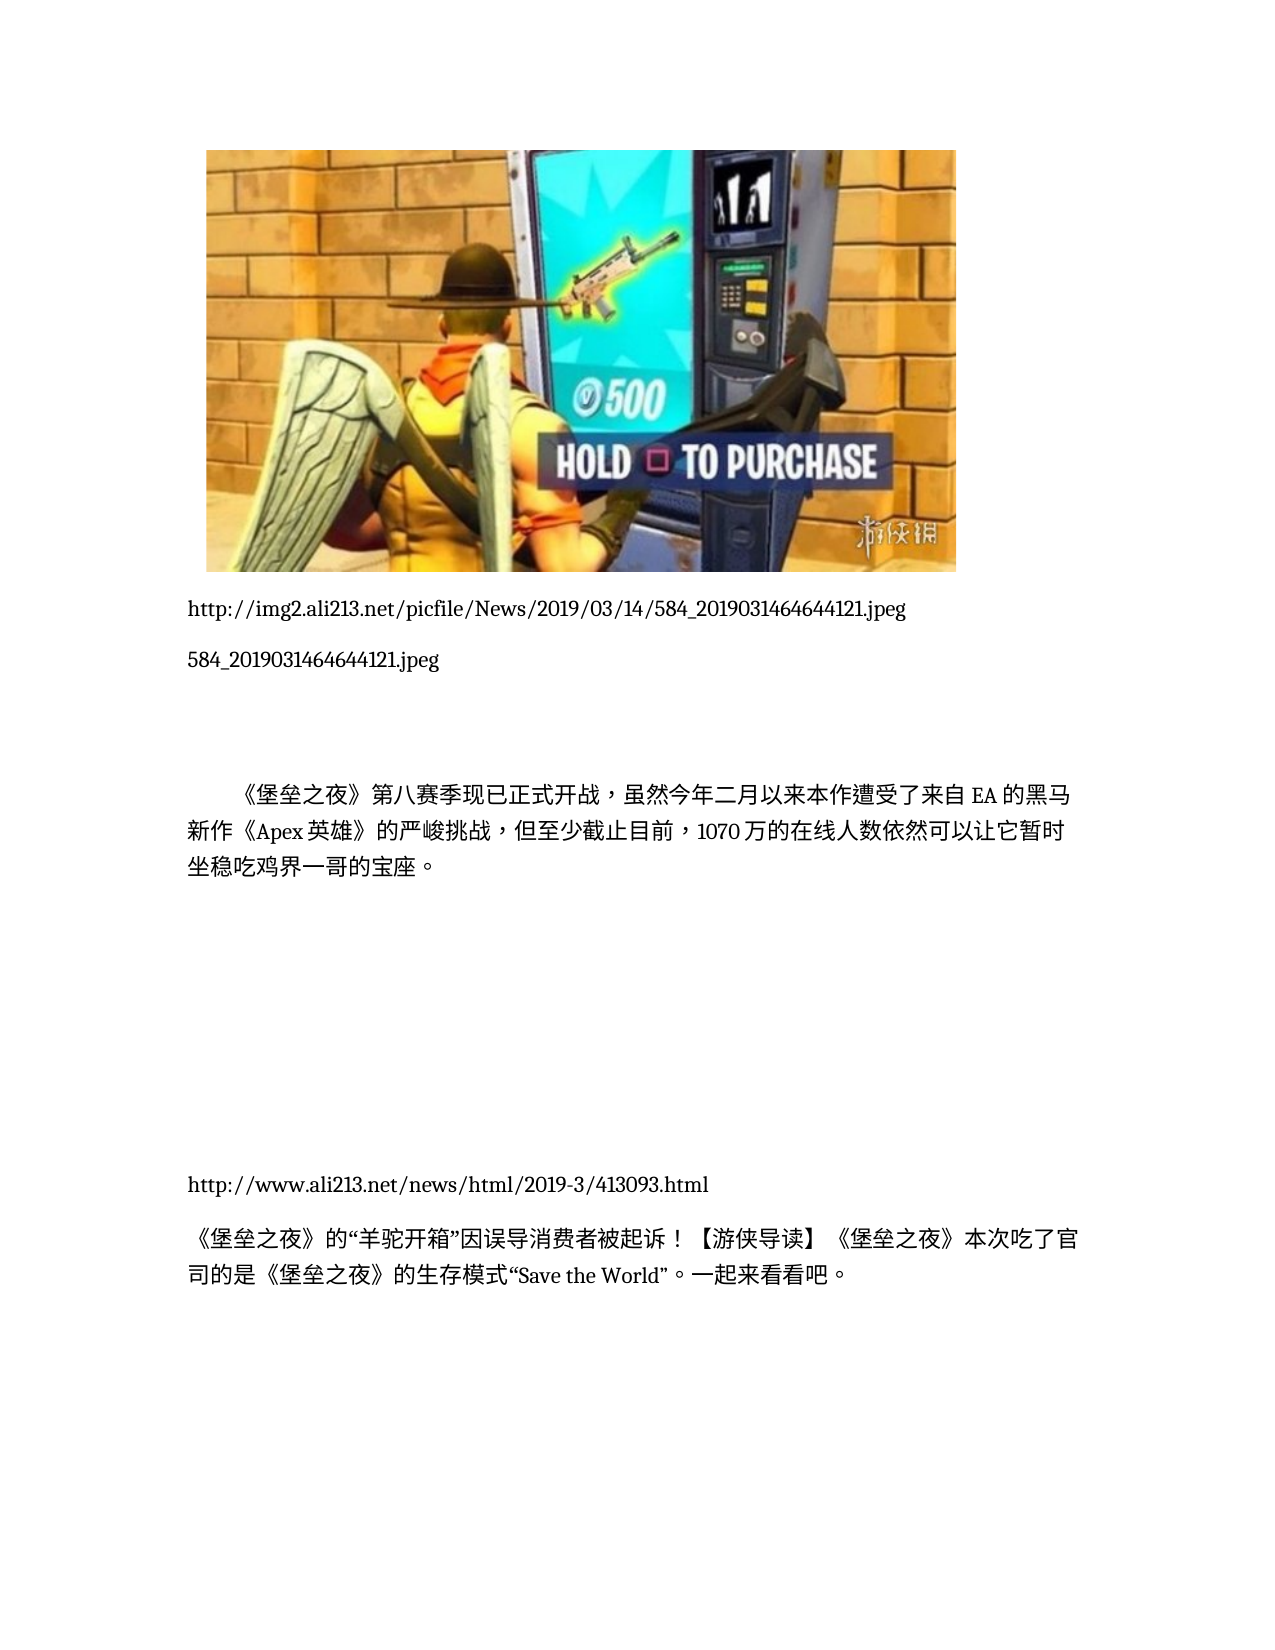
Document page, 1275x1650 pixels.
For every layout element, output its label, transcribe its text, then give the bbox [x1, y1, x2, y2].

text http://img2.ali213.net/picfile/News/2019/03/14/584_2019031464644121.jpeg [187, 596, 1087, 622]
text http://www.ali213.net/news/html/2019-3/413093.html [187, 1172, 1087, 1198]
text 《堡垒之夜》第八赛季现已正式开战，虽然今年二月以来本作遭受了来自EA的黑马新作《Apex英雄》的严峻挑战，但至少截止目前，1070万的在线人数依然可以让它暂时坐稳吃鸡界一哥的宝座。 [187, 779, 1087, 913]
text 《堡垒之夜》的“羊驼开箱”因误导消费者被起诉！【游侠导读】《堡垒之夜》本次吃了官司的是《堡垒之夜》的生存模式“Save the World”。一起来看看吧。 [187, 1223, 1087, 1290]
text 584_2019031464644121.jpeg [187, 647, 1087, 673]
picture [206, 150, 957, 572]
